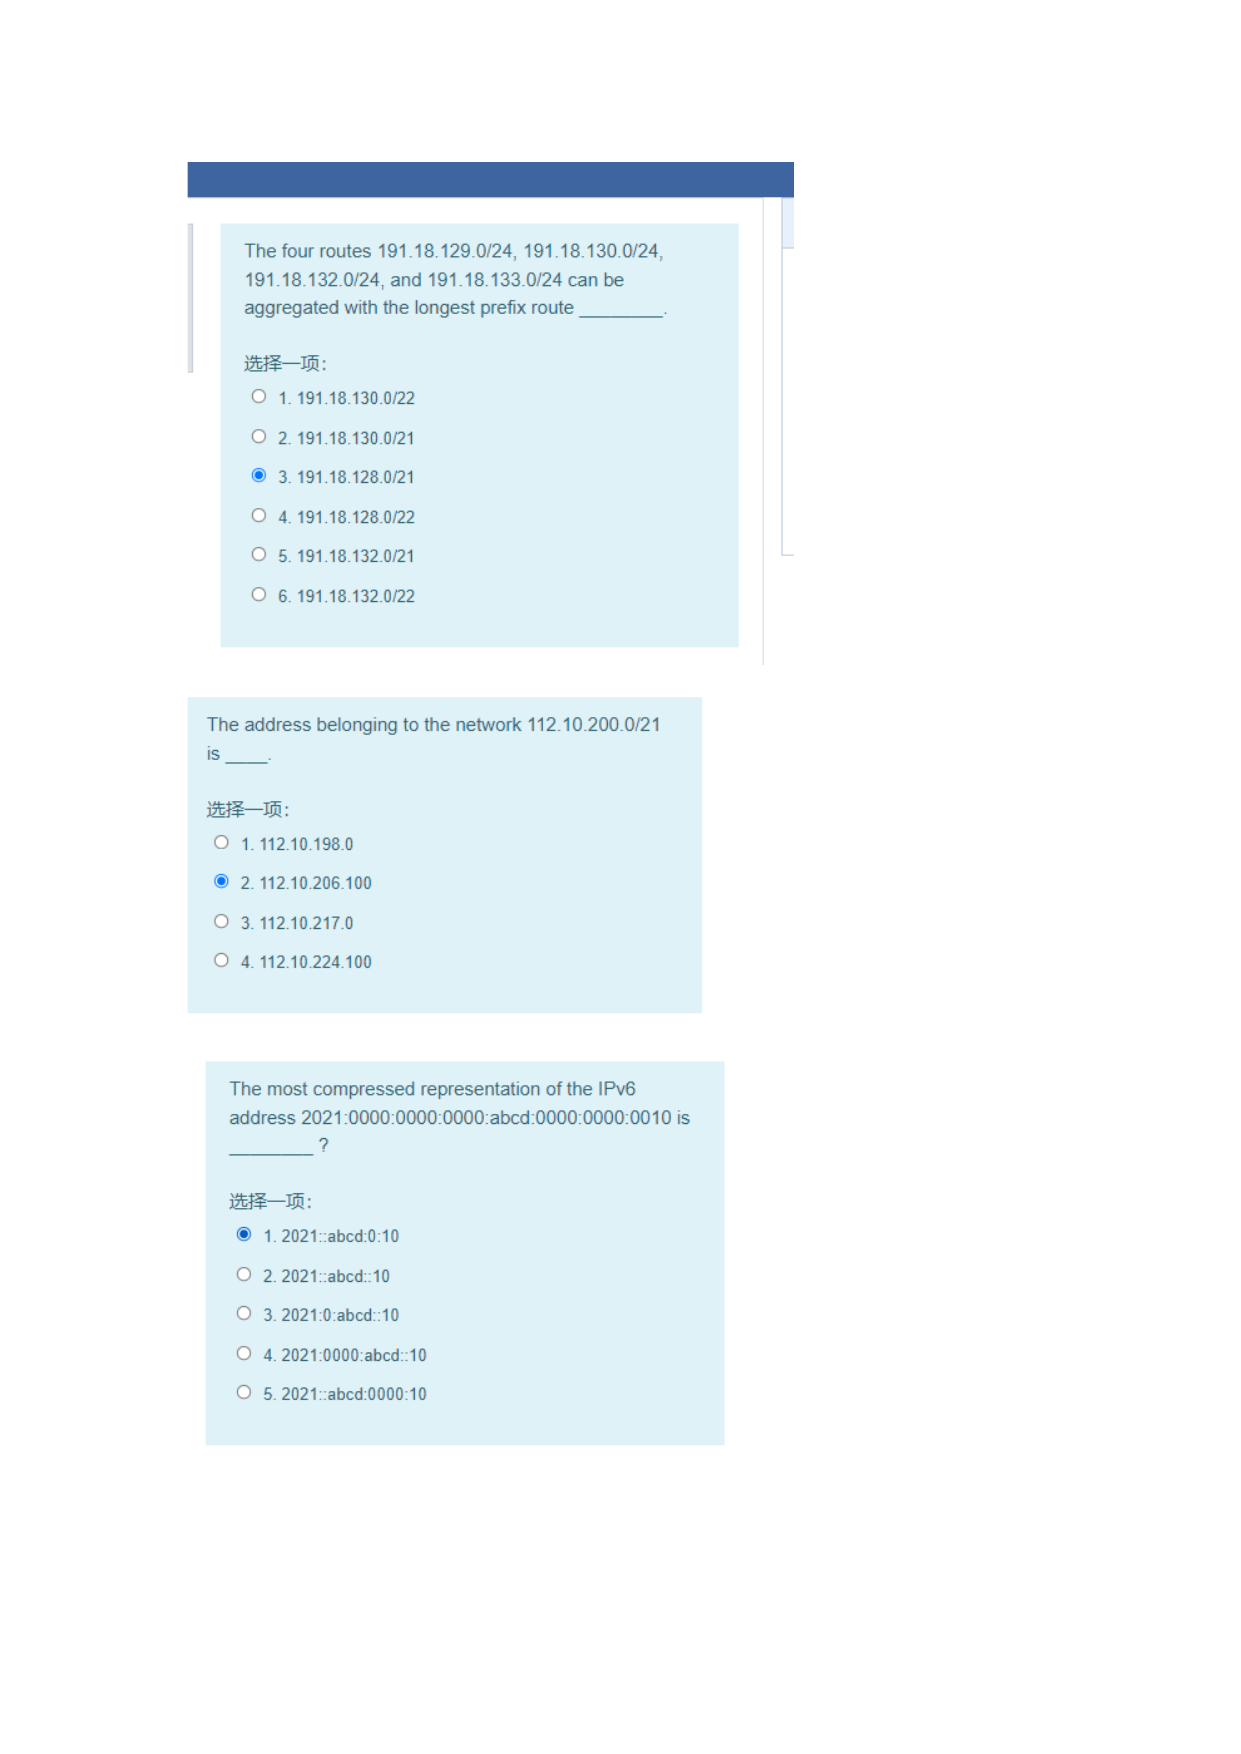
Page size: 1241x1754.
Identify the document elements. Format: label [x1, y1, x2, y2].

picture [187, 1039, 736, 1454]
picture [187, 162, 794, 665]
picture [187, 682, 720, 1022]
